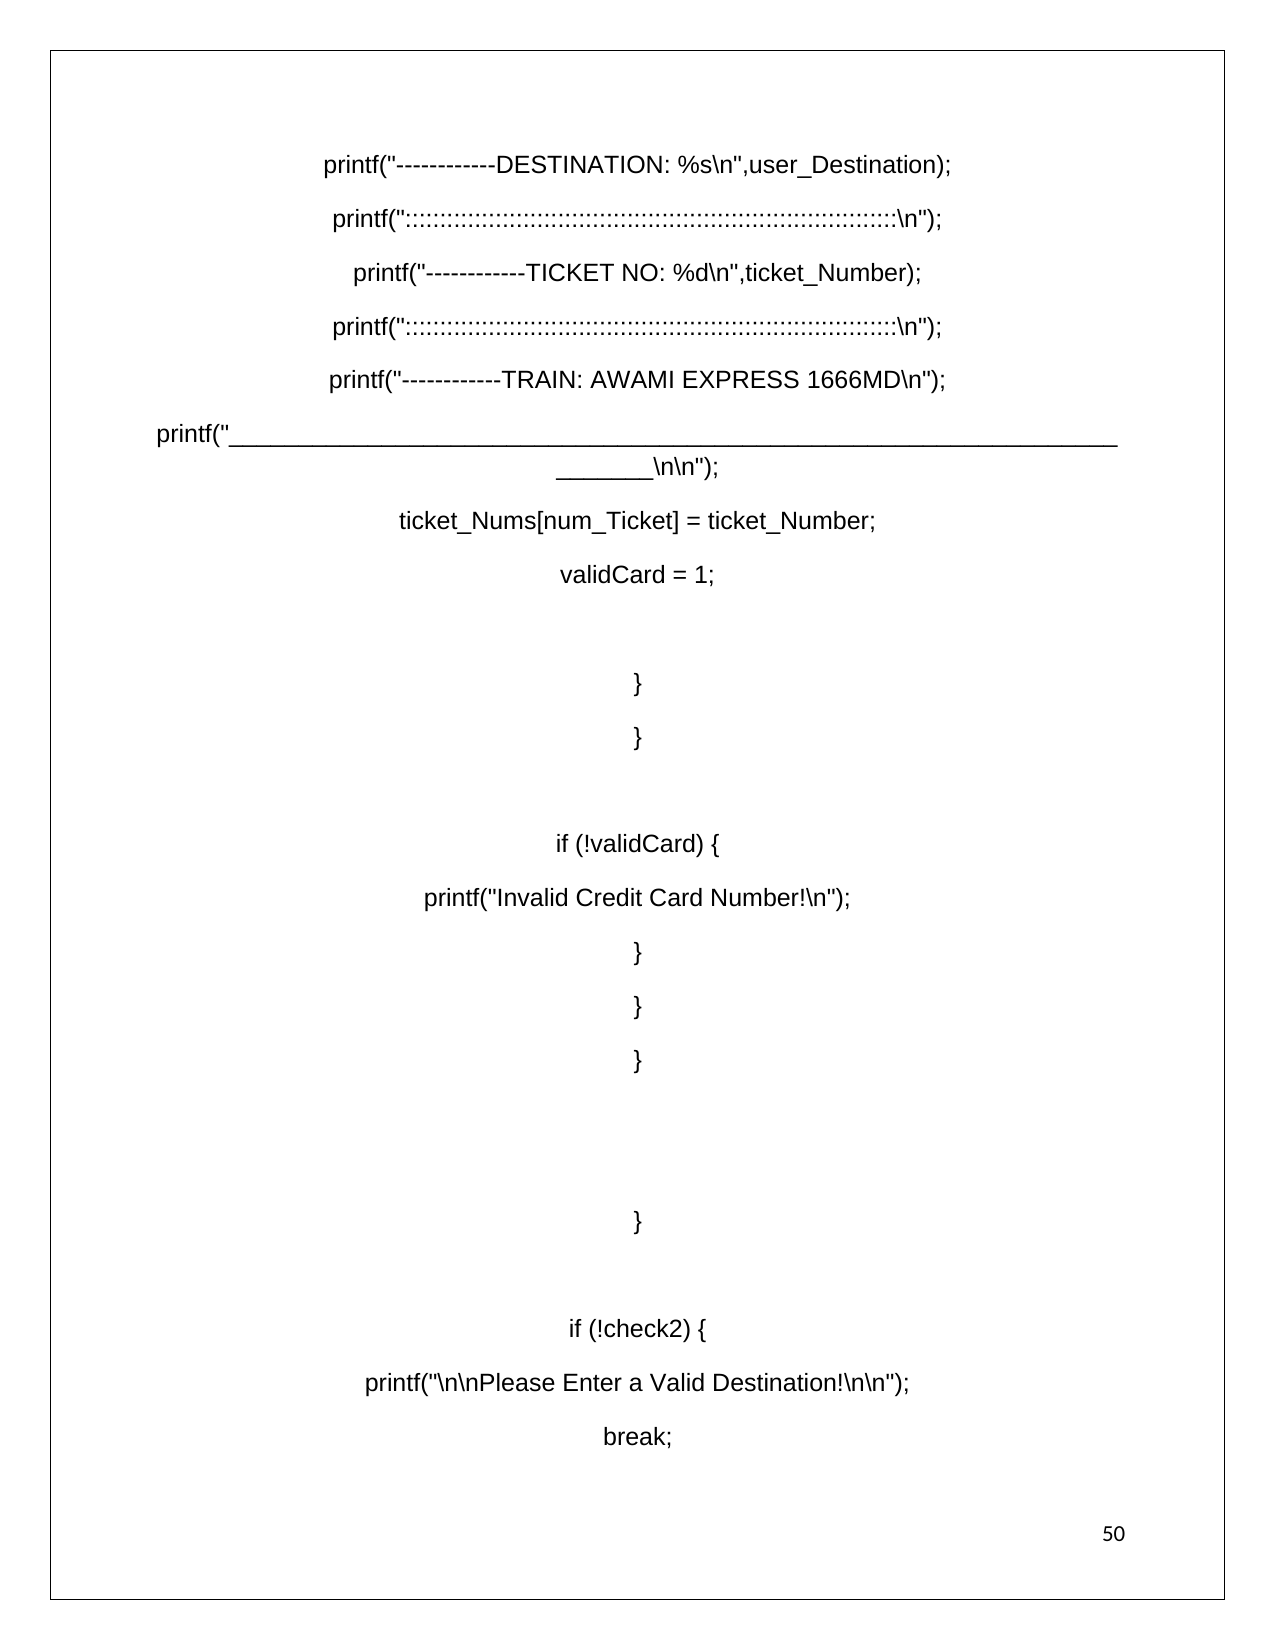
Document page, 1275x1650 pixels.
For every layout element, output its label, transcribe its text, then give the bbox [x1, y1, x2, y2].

text printf("\n\nPlease Enter a Valid Destination!\n\n"); [150, 1368, 1125, 1397]
text if (!validCard) { [150, 829, 1125, 858]
text printf("------------DESTINATION: %s\n",user_Destination); [150, 150, 1125, 179]
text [150, 204, 1125, 233]
text printf("_______________________________________________________________________\n\n"); [150, 419, 1125, 481]
text printf(":::::::::::::::::::::::::::::::::::::::::::::::::::::::::::::::::::::::\n"); [150, 312, 1125, 340]
text printf("------------TICKET NO: %d\n",ticket_Number); [150, 258, 1125, 286]
text } [150, 1206, 1125, 1235]
text printf("------------TRAIN: AWAMI EXPRESS 1666MD\n"); [150, 365, 1125, 394]
text break; [150, 1422, 1125, 1450]
text ticket_Nums[num_Ticket] = ticket_Number; [150, 506, 1125, 535]
text } [150, 937, 1125, 966]
text printf("Invalid Credit Card Number!\n"); [150, 883, 1125, 912]
text validCard = 1; [150, 560, 1125, 589]
text } [150, 722, 1125, 750]
text } [150, 1045, 1125, 1073]
text } [150, 991, 1125, 1019]
text if (!check2) { [150, 1314, 1125, 1343]
text } [150, 668, 1125, 696]
